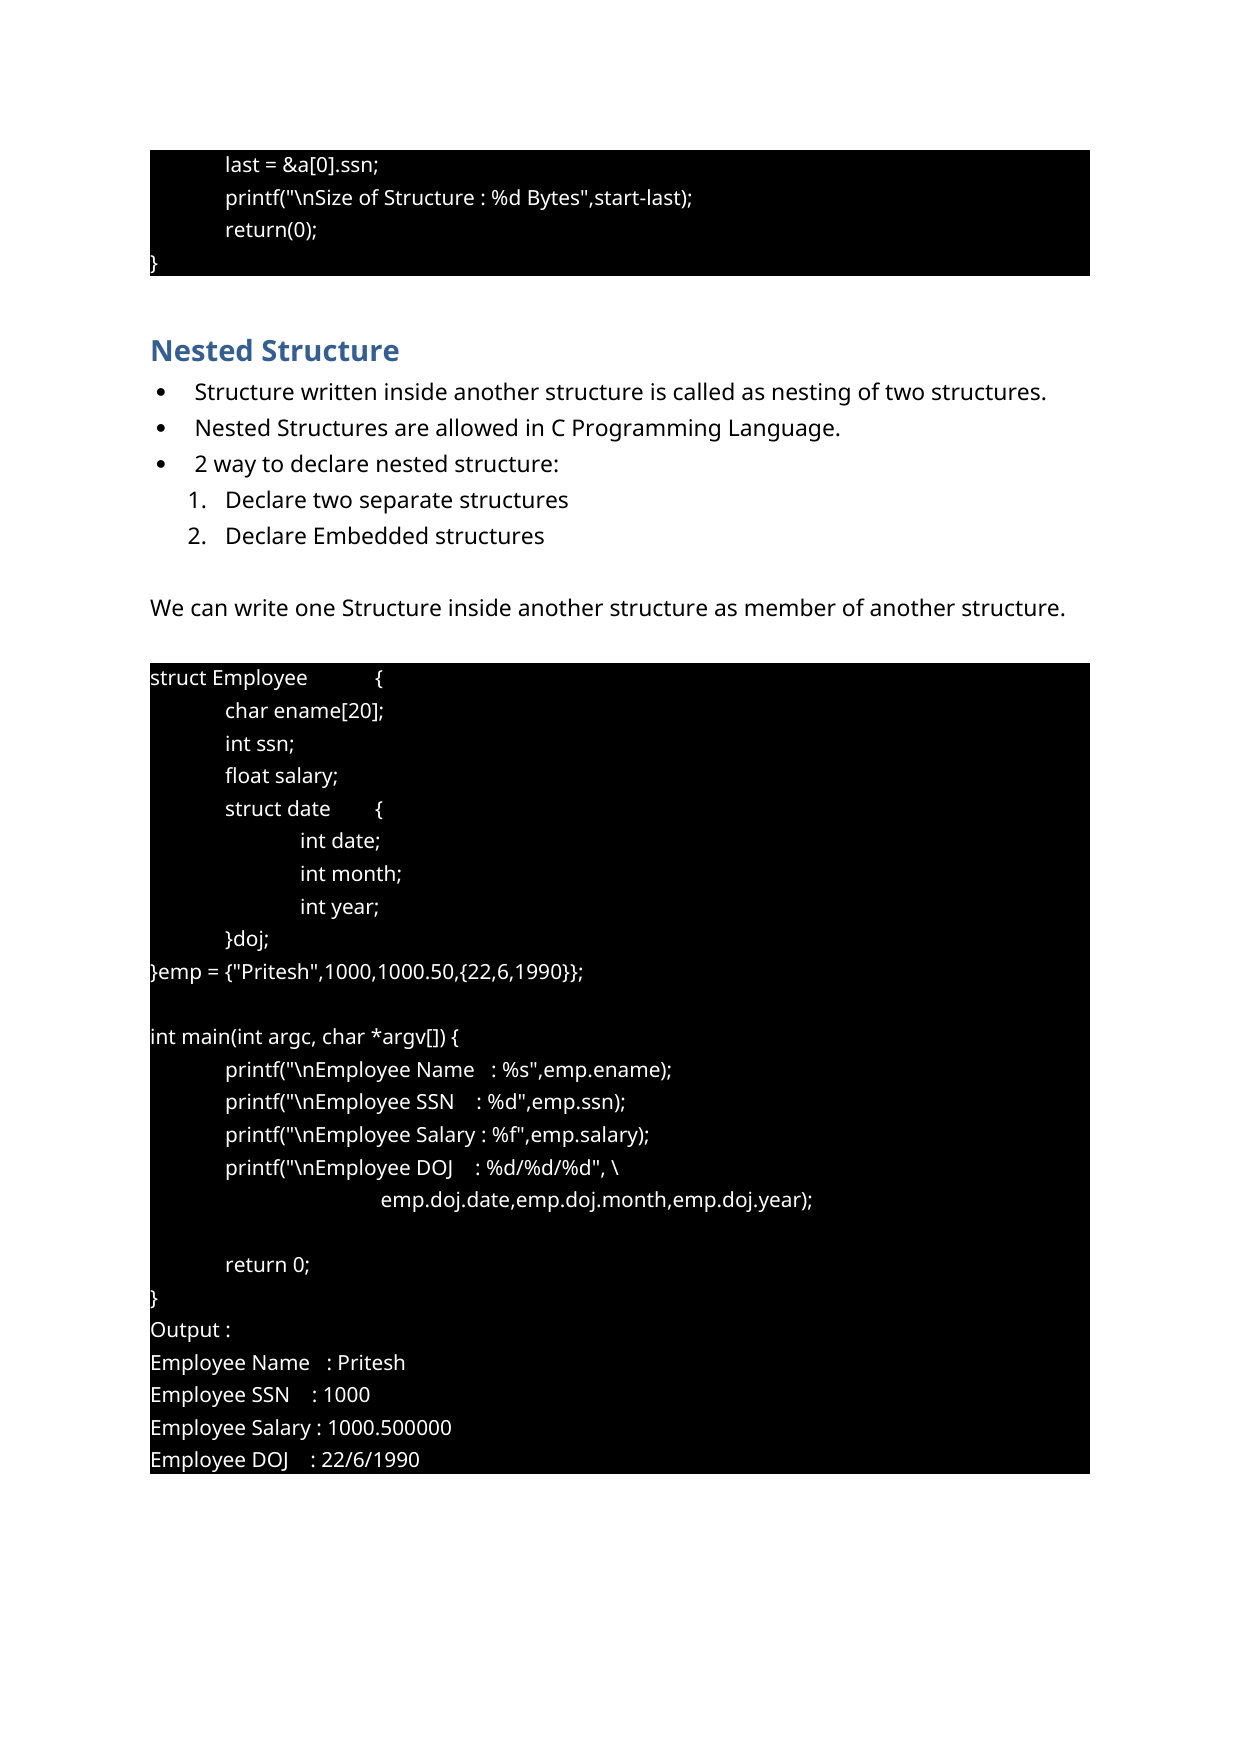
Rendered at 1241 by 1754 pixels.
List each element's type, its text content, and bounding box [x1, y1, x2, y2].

text struct date { [150, 794, 1090, 822]
text Output : [150, 1315, 1090, 1344]
text printf("\nSize of Structure : %d Bytes",start-last); [150, 183, 1090, 211]
text printf("\nEmployee SSN : %d",emp.ssn); [150, 1087, 1090, 1116]
text Employee DOJ : 22/6/1990 [150, 1446, 1090, 1474]
text int ssn; [150, 729, 1090, 757]
list Declare Embedded structures [187, 520, 1090, 551]
text struct Employee { [150, 663, 1090, 692]
text int date; [150, 827, 1090, 855]
text return 0; [150, 1250, 1090, 1278]
text }emp = {"Pritesh",1000,1000.50,{22,6,1990}}; [150, 957, 1090, 985]
list 2 way to declare nested structure: [157, 448, 1090, 479]
text int month; [150, 859, 1090, 888]
text float salary; [150, 761, 1090, 790]
list Declare two separate structures [187, 484, 1090, 515]
text last = &a[0].ssn; [150, 150, 1090, 178]
text } [150, 248, 1090, 276]
text }doj; [150, 924, 1090, 953]
text Employee SSN : 1000 [150, 1380, 1090, 1409]
text Employee Name : Pritesh [150, 1348, 1090, 1376]
text } [150, 1283, 1090, 1311]
text emp.doj.date,emp.doj.month,emp.doj.year); [150, 1185, 1090, 1214]
text return(0); [150, 215, 1090, 244]
text Employee Salary : 1000.500000 [150, 1413, 1090, 1441]
text printf("\nEmployee Name : %s",emp.ename); [150, 1055, 1090, 1083]
text char ename[20]; [150, 696, 1090, 724]
text printf("\nEmployee Salary : %f",emp.salary); [150, 1120, 1090, 1148]
text int main(int argc, char *argv[]) { [150, 1022, 1090, 1051]
list Nested Structures are allowed in C Programming Language. [157, 412, 1090, 443]
subtitle Nested Structure [150, 330, 1090, 370]
text printf("\nEmployee DOJ : %d/%d/%d", \ [150, 1153, 1090, 1181]
text We can write one Structure inside another structure as member of another structure. [150, 592, 1090, 623]
list Structure written inside another structure is called as nesting of two structures. [157, 376, 1090, 407]
text int year; [150, 892, 1090, 920]
